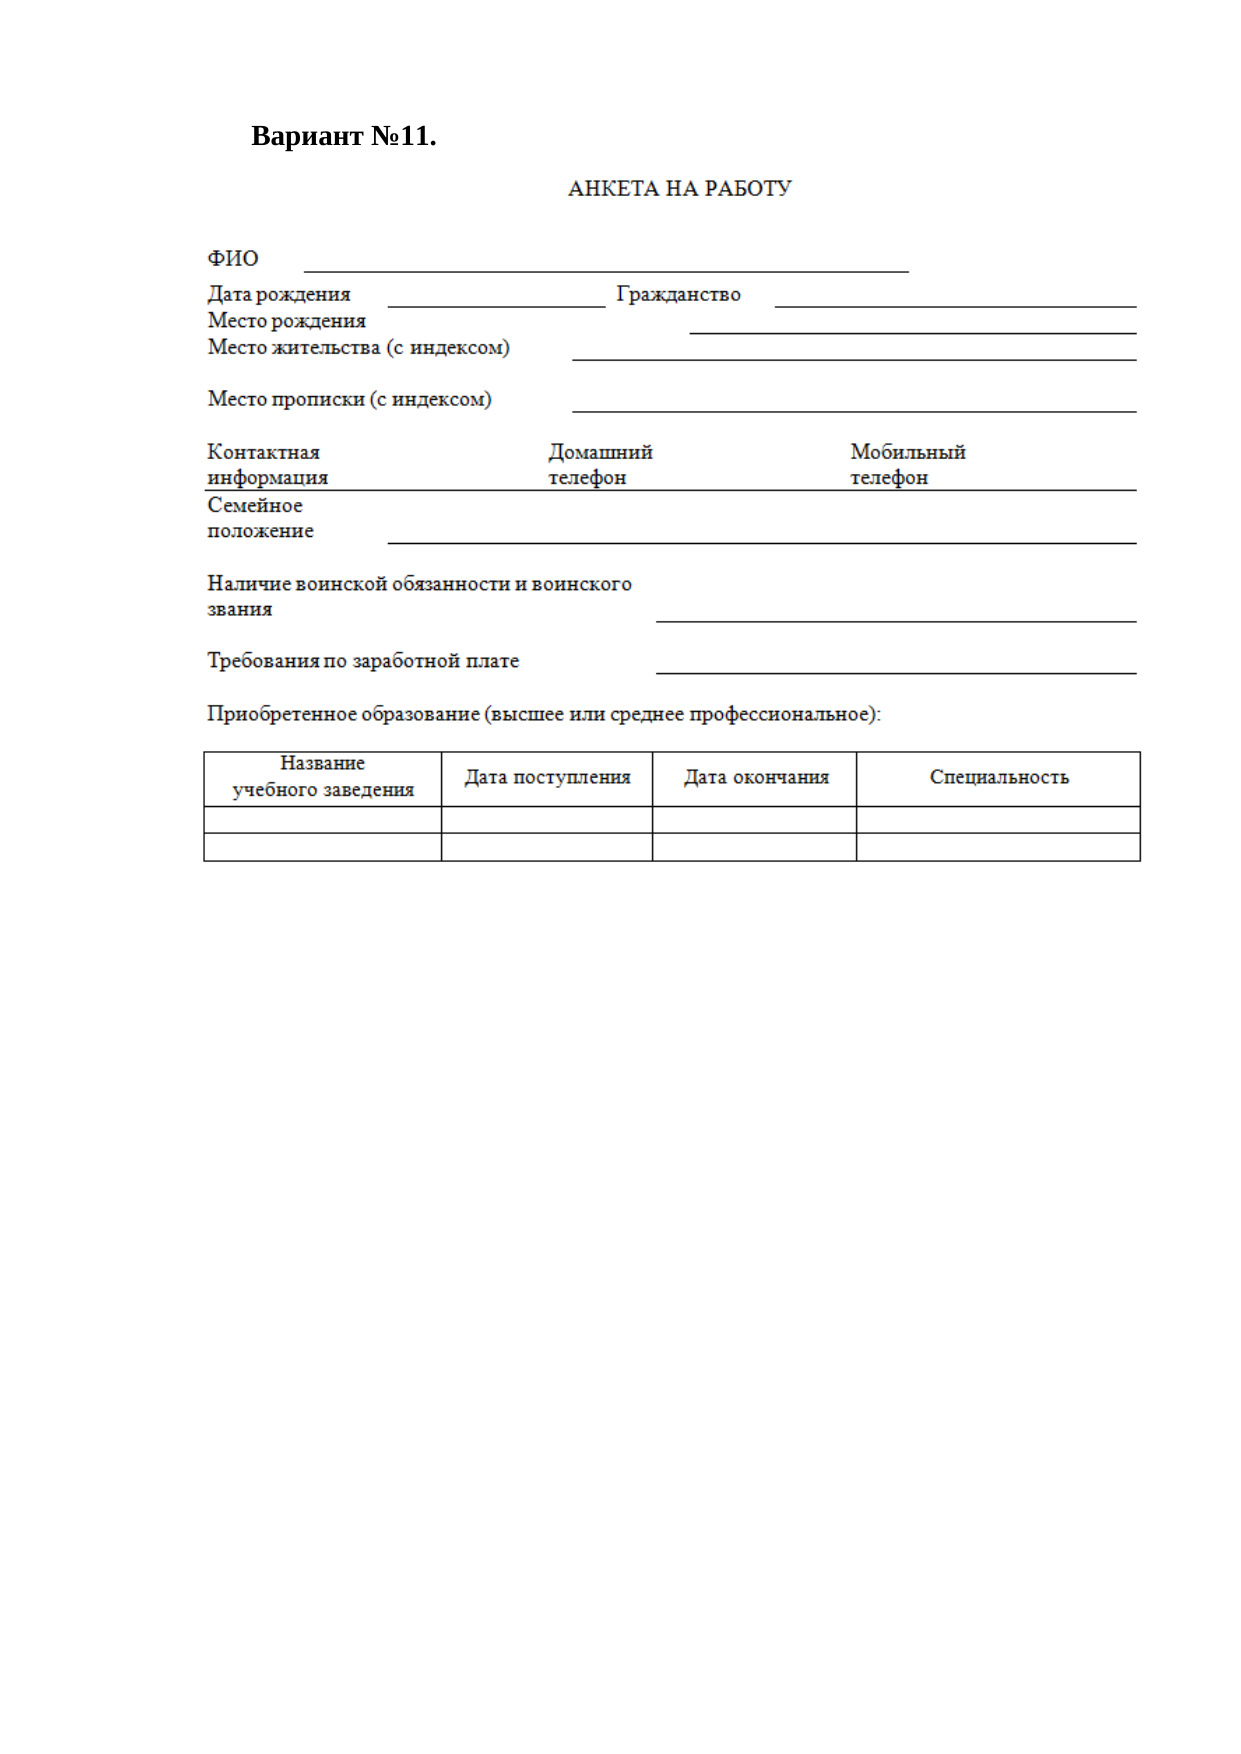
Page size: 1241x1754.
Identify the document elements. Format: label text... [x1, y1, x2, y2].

text Вариант №11. [177, 118, 1152, 152]
picture [177, 168, 1151, 876]
